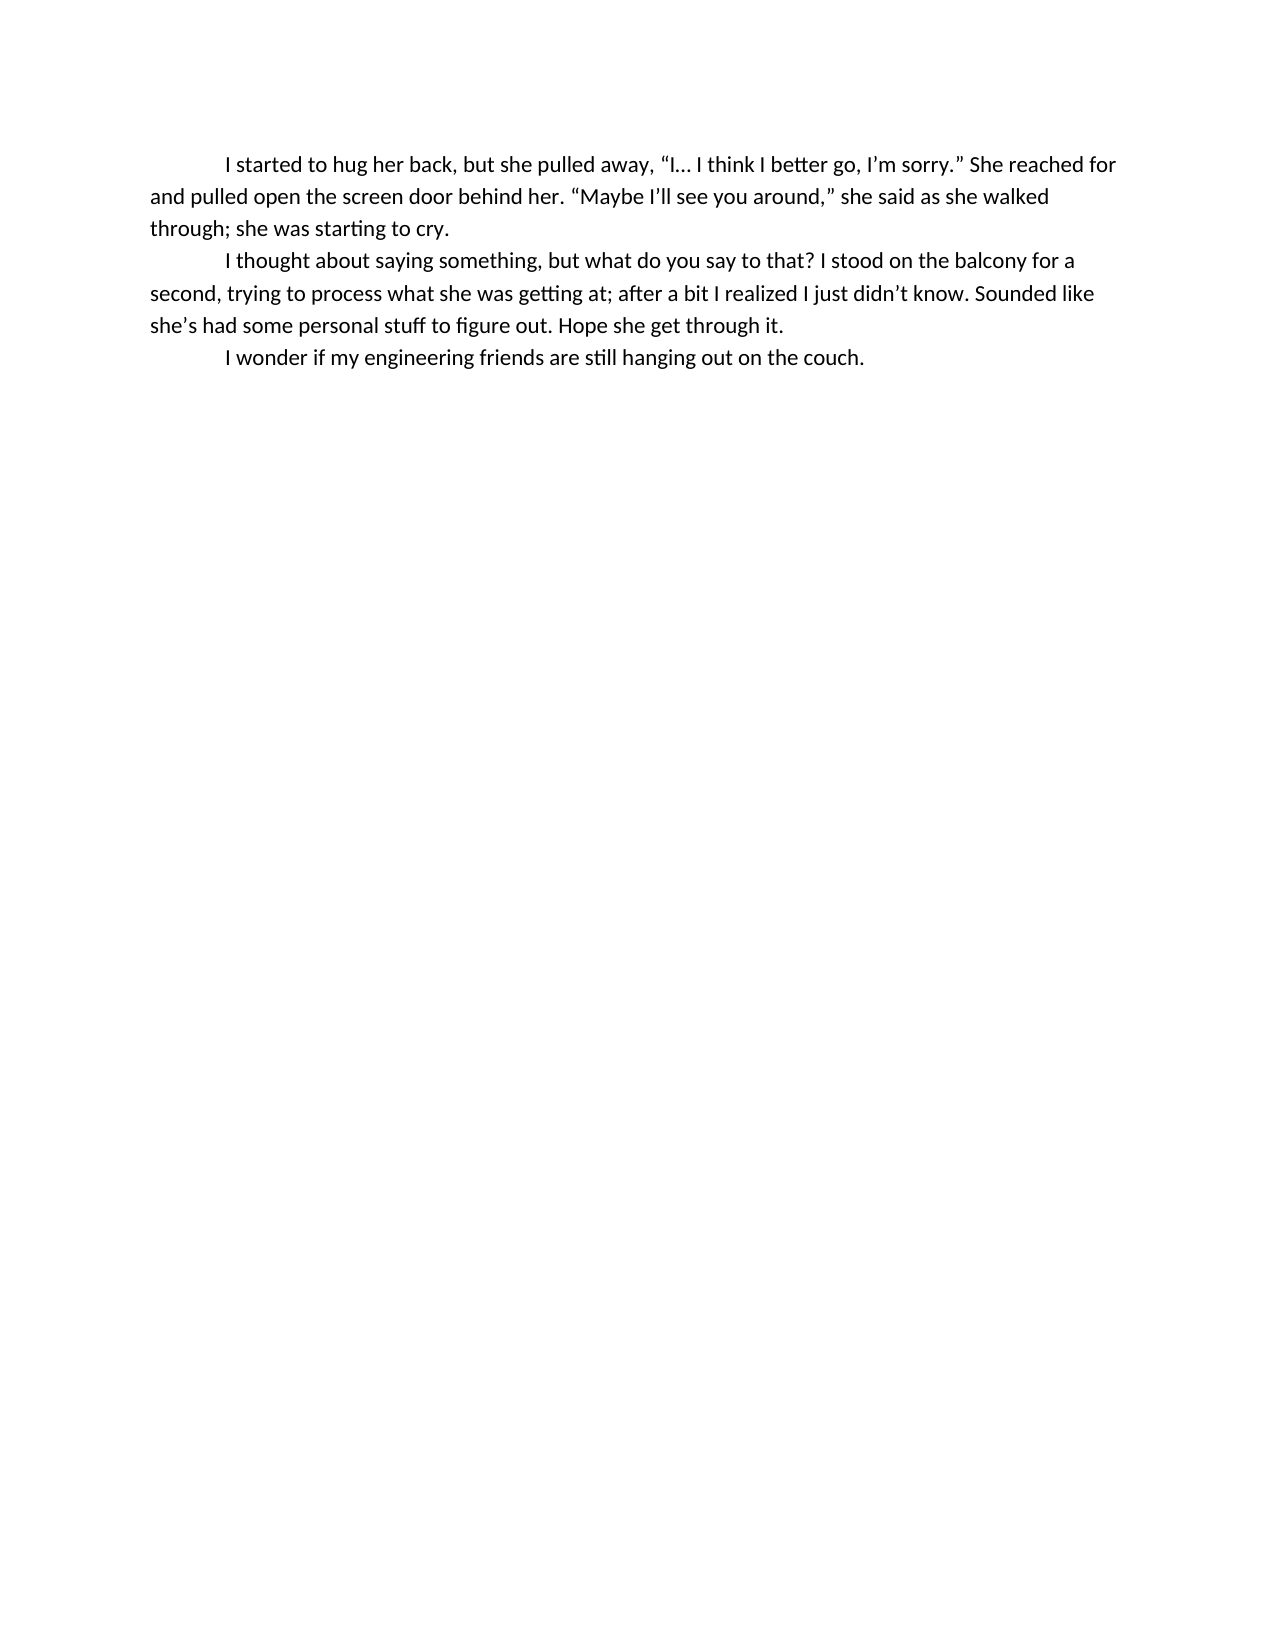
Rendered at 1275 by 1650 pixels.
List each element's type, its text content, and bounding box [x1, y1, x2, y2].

text I started to hug her back, but she pulled away, “I… I think I better go, I’m sorry.” She reached for and pulled open the screen door behind her. “Maybe I’ll see you around,” she said as she walked through; she was starting to cry. [150, 150, 1125, 242]
text I thought about saying something, but what do you say to that? I stood on the balcony for a second, trying to process what she was getting at; after a bit I realized I just didn’t know. Sounded like she’s had some personal stuff to figure out. Hope she get through it. [150, 247, 1125, 339]
text I wonder if my engineering friends are still hanging out on the couch. [150, 343, 1125, 371]
